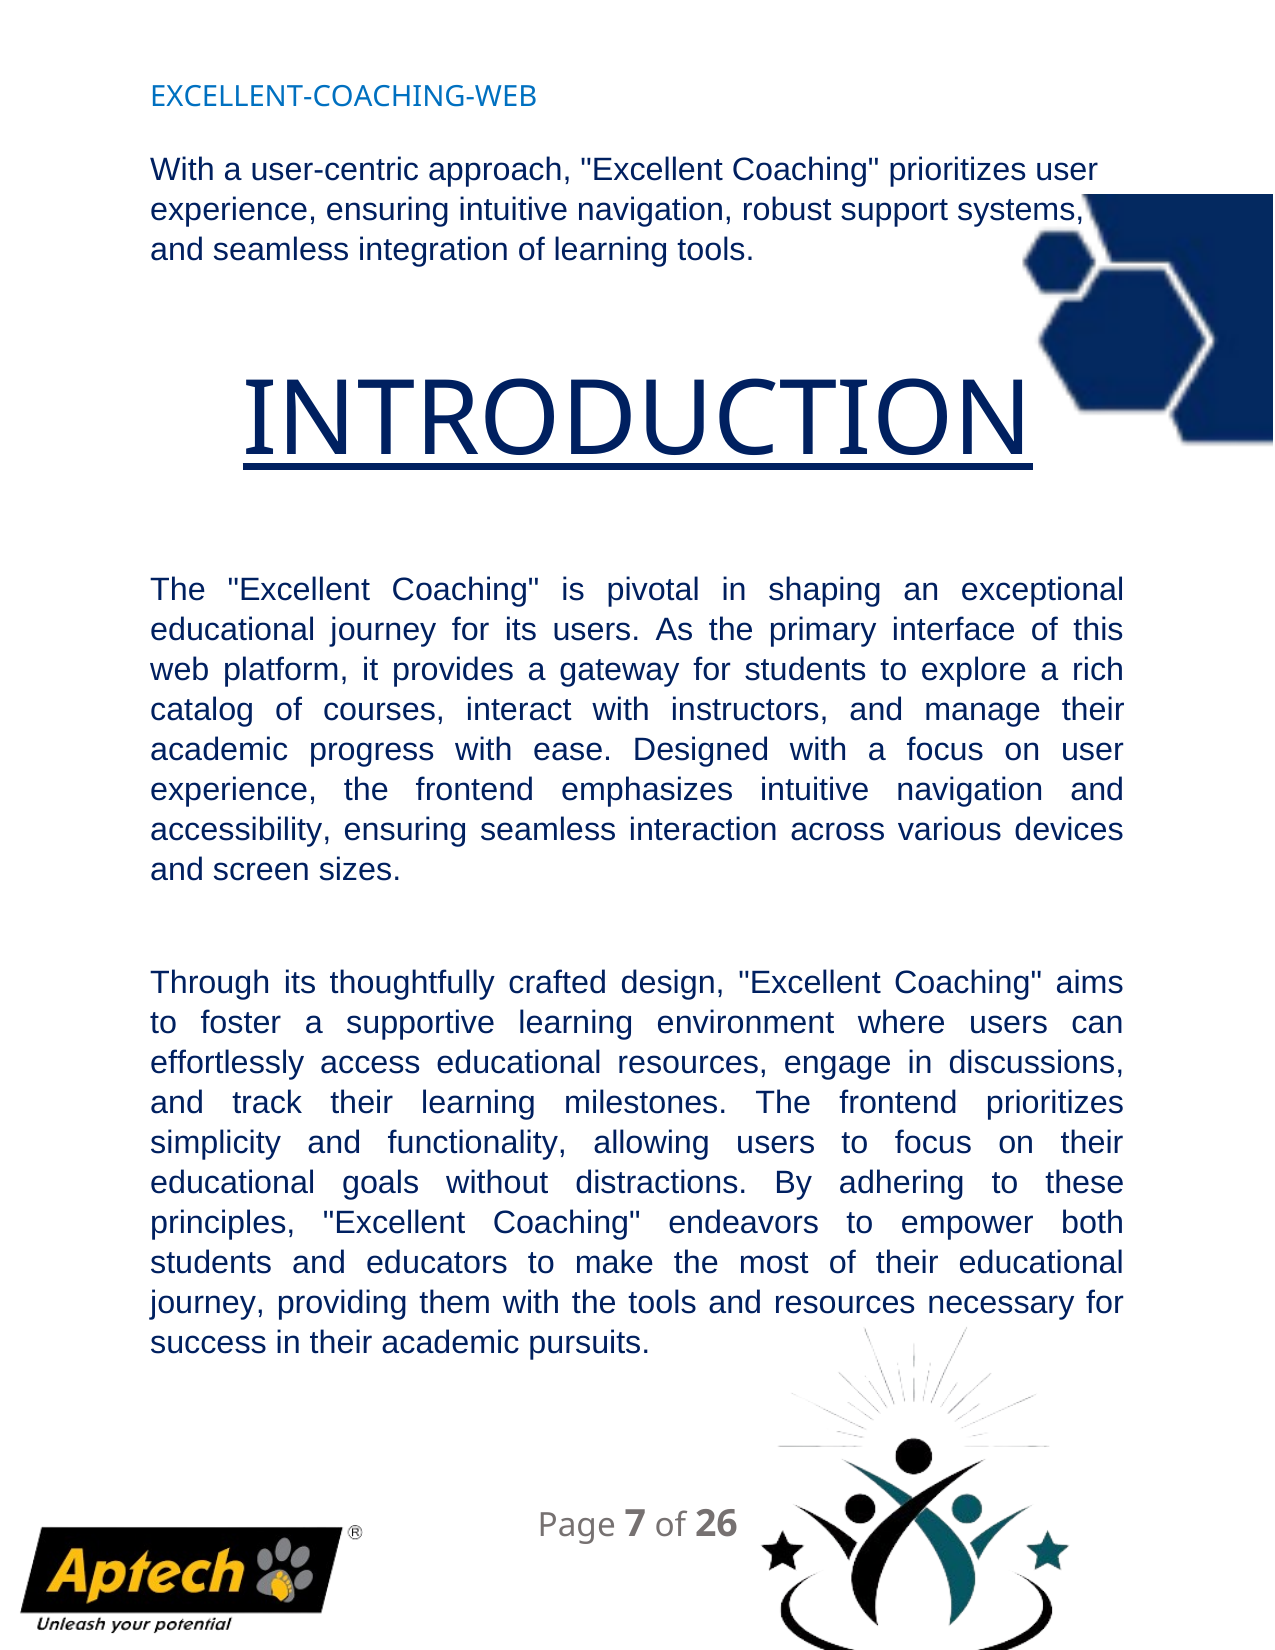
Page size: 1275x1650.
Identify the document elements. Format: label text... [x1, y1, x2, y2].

text The "Excellent Coaching" is pivotal in shaping an exceptional educational journey for its users. As the primary interface of this web platform, it provides a gateway for students to explore a rich catalog of courses, interact with instructors, and manage their academic progress with ease. Designed with a focus on user experience, the frontend emphasizes intuitive navigation and accessibility, ensuring seamless interaction across various devices and screen sizes. [150, 570, 1125, 887]
picture [0, 1499, 376, 1650]
picture [947, 194, 1273, 508]
text Through its thoughtfully crafted design, "Excellent Coaching" aims to foster a supportive learning environment where users can effortlessly access educational resources, engage in discussions, and track their learning milestones. The frontend prioritizes simplicity and functionality, allowing users to focus on their educational goals without distractions. By adhering to these principles, "Excellent Coaching" endeavors to empower both students and educators to make the most of their educational journey, providing them with the tools and resources necessary for success in their academic pursuits. [150, 963, 1125, 1360]
text With a user-centric approach, "Excellent Coaching" prioritizes user experience, ensuring intuitive navigation, robust support systems, and seamless integration of learning tools. [150, 150, 1125, 267]
text INTRODUCTION [150, 343, 947, 485]
picture [746, 1315, 1097, 1650]
